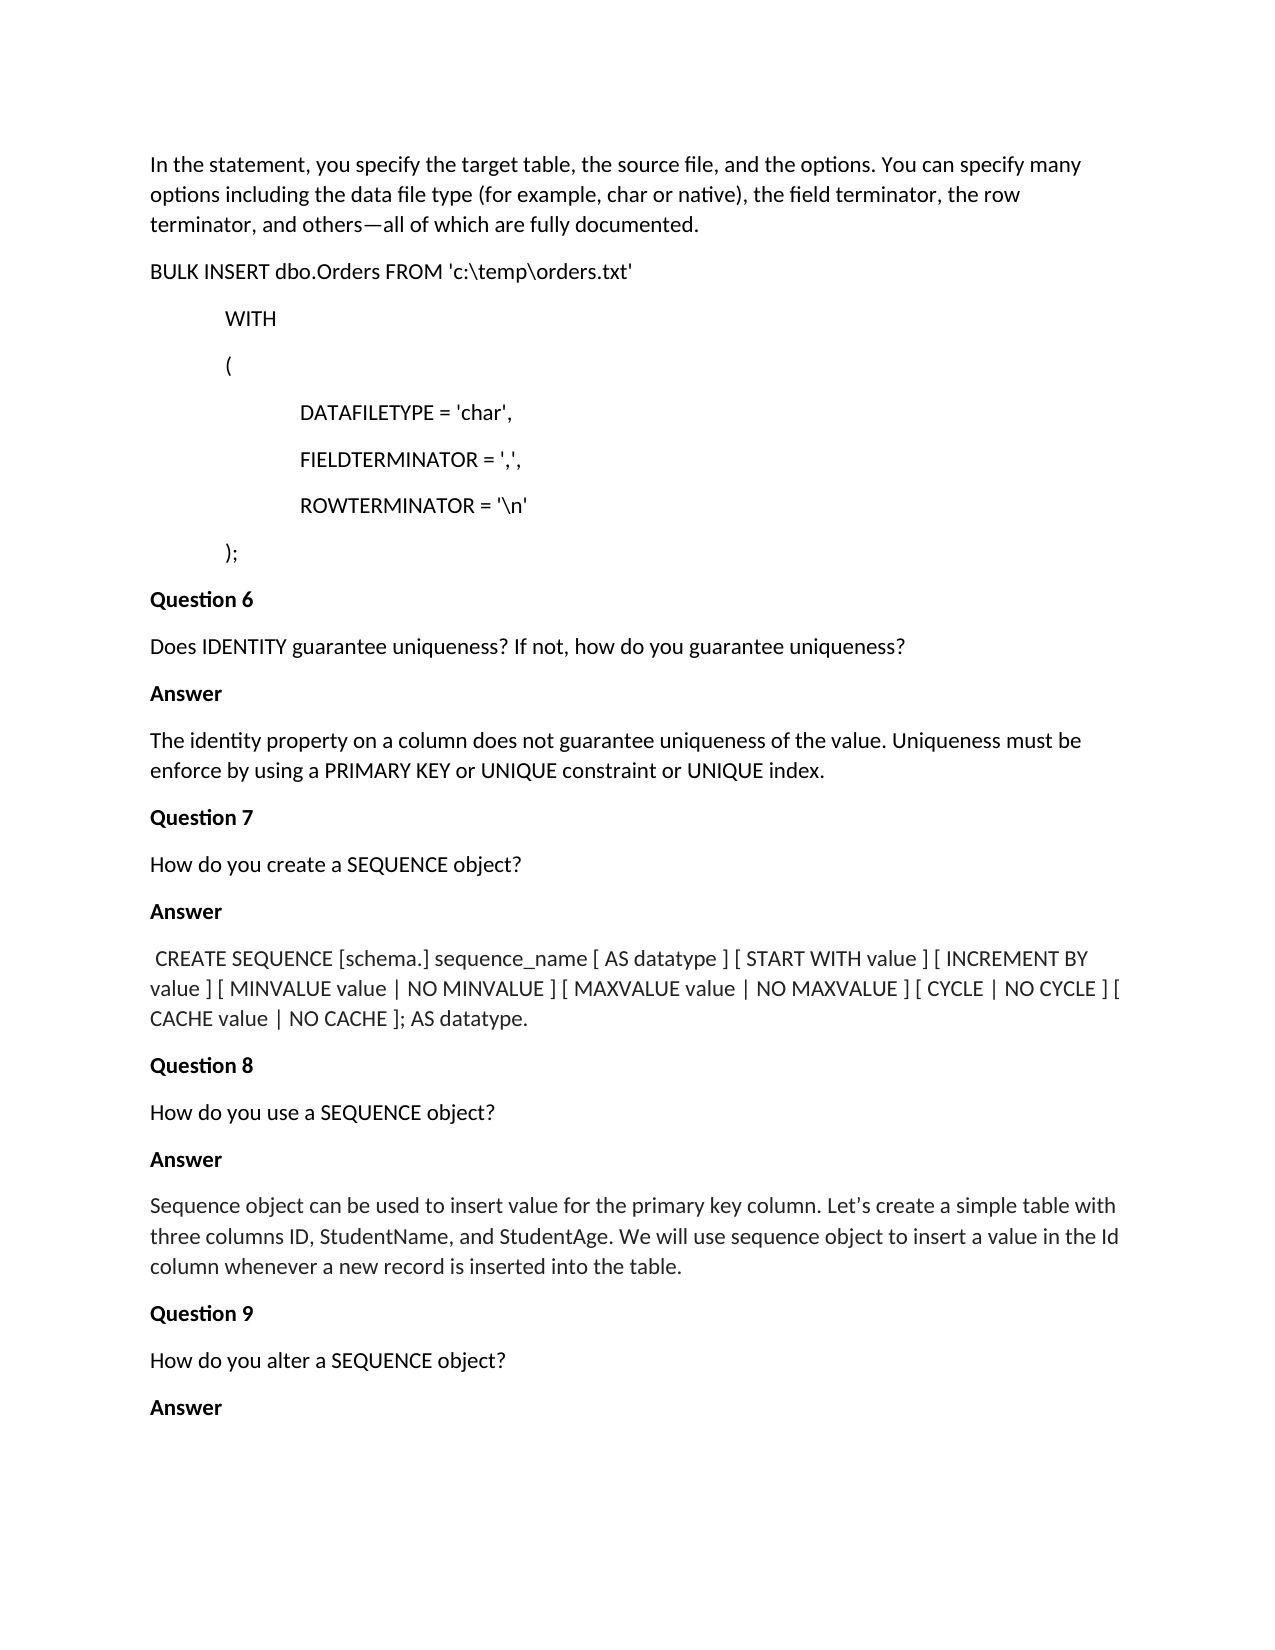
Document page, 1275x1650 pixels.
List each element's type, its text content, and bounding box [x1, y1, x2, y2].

text In the statement, you specify the target table, the source file, and the options. You can specify many options including the data file type (for example, char or native), the field terminator, the row terminator, and others—all of which are fully documented. [150, 150, 1125, 238]
text ); [150, 538, 1125, 567]
text Answer [150, 1145, 1125, 1173]
text WITH [150, 304, 1125, 332]
text How do you create a SEQUENCE object? [150, 850, 1125, 878]
text How do you use a SEQUENCE object? [150, 1098, 1125, 1126]
text Question 7 [150, 803, 1125, 831]
text Answer [150, 897, 1125, 925]
text Question 9 [150, 1299, 1125, 1327]
text The identity property on a column does not guarantee uniqueness of the value. Uniqueness must be enforce by using a PRIMARY KEY or UNIQUE constraint or UNIQUE index. [150, 726, 1125, 784]
text Question 6 [150, 585, 1125, 613]
text BULK INSERT dbo.Orders FROM 'c:\temp\orders.txt' [150, 257, 1125, 285]
text ( [150, 351, 1125, 379]
text ROWTERMINATOR = '\n' [225, 492, 1125, 520]
text FIELDTERMINATOR = ',', [225, 445, 1125, 473]
text Sequence object can be used to insert value for the primary key column. Let’s create a simple table with three columns ID, StudentName, and StudentAge. We will use sequence object to insert a value in the Id column whenever a new record is inserted into the table. [150, 1192, 1125, 1280]
text Answer [150, 679, 1125, 707]
text DATAFILETYPE = 'char', [225, 398, 1125, 426]
text CREATE SEQUENCE [schema.] sequence_name [ AS datatype ] [ START WITH value ] [ INCREMENT BY value ] [ MINVALUE value | NO MINVALUE ] [ MAXVALUE value | NO MAXVALUE ] [ CYCLE | NO CYCLE ] [ CACHE value | NO CACHE ]; AS datatype. [150, 944, 1125, 1032]
text Question 8 [150, 1051, 1125, 1079]
text Answer [150, 1393, 1125, 1421]
text Does IDENTITY guarantee uniqueness? If not, how do you guarantee uniqueness? [150, 632, 1125, 660]
text How do you alter a SEQUENCE object? [150, 1346, 1125, 1374]
